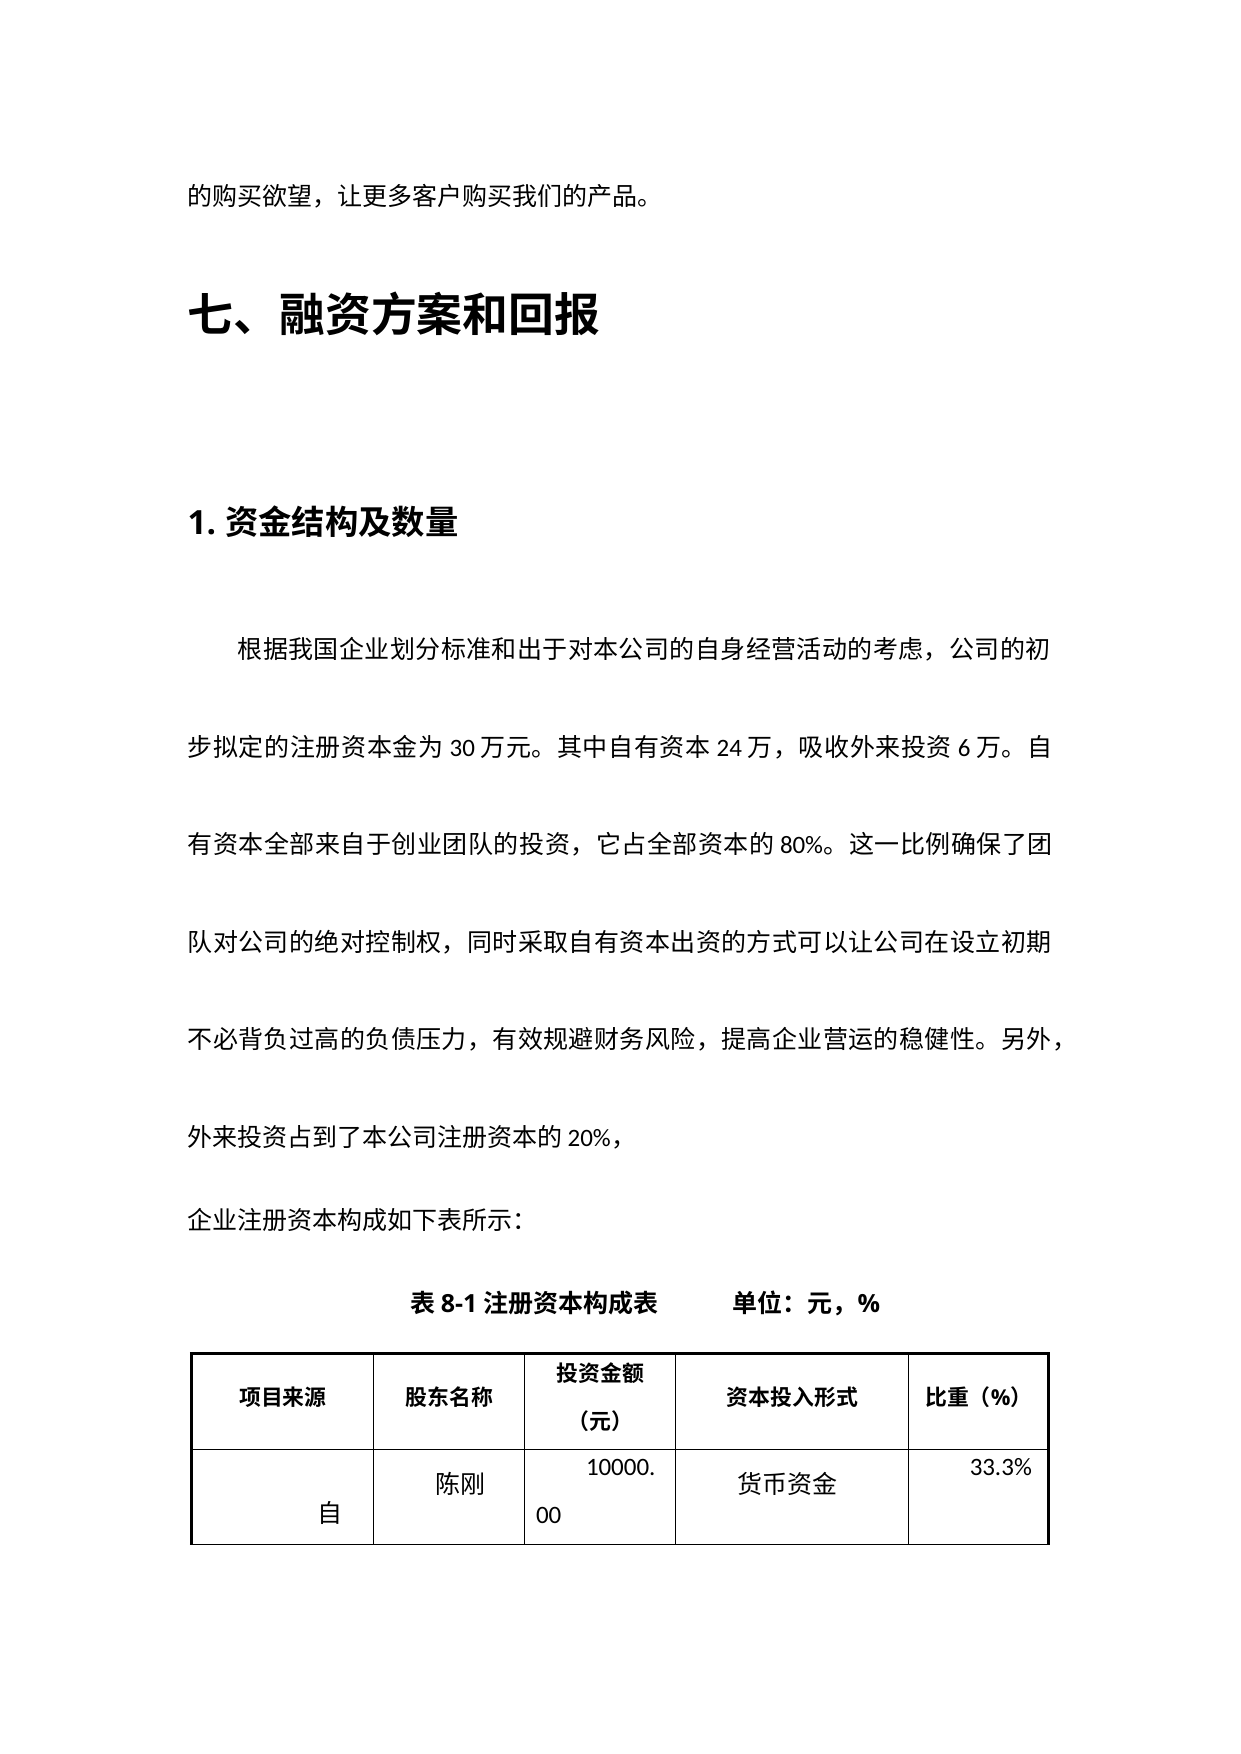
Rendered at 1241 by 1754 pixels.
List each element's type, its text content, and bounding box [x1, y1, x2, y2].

table_header 项目来源 [193, 1355, 373, 1449]
table_cell 10000.00 [525, 1450, 675, 1544]
table_header 股东名称 [374, 1355, 524, 1449]
table_header 资本投入形式 [676, 1355, 908, 1449]
subtitle 1. 资金结构及数量 [187, 488, 1053, 553]
table_cell 货币资金 [676, 1450, 908, 1544]
table_cell 33.3% [909, 1450, 1047, 1544]
text 表8-1 注册资本构成表 单位：元，% [187, 1269, 1053, 1334]
table_cell 自有资本 [193, 1450, 373, 1544]
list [187, 162, 1053, 227]
table_header 投资金额（元） [525, 1355, 675, 1449]
text 根据我国企业划分标准和出于对本公司的自身经营活动的考虑，公司的初步拟定的注册资本金为30万元。其中自有资本24万，吸收外来投资6万。自有资本全部来自于创业团队的投资，它占全部资本的80%。这一比例确保了团队对公司的绝对控制权，同时采取自有资本出资的方式可以让公司在设立初期不必背负过高的负债压力，有效规避财务风险，提高企业营运的稳健性。另外，外来投资占到了本公司注册资本的20%， [187, 615, 1053, 1168]
text 企业注册资本构成如下表所示： [187, 1186, 1053, 1251]
subtitle 七、融资方案和回报 [187, 262, 1053, 360]
table_cell 陈刚 [374, 1450, 524, 1544]
table_header 比重（%） [909, 1355, 1047, 1449]
